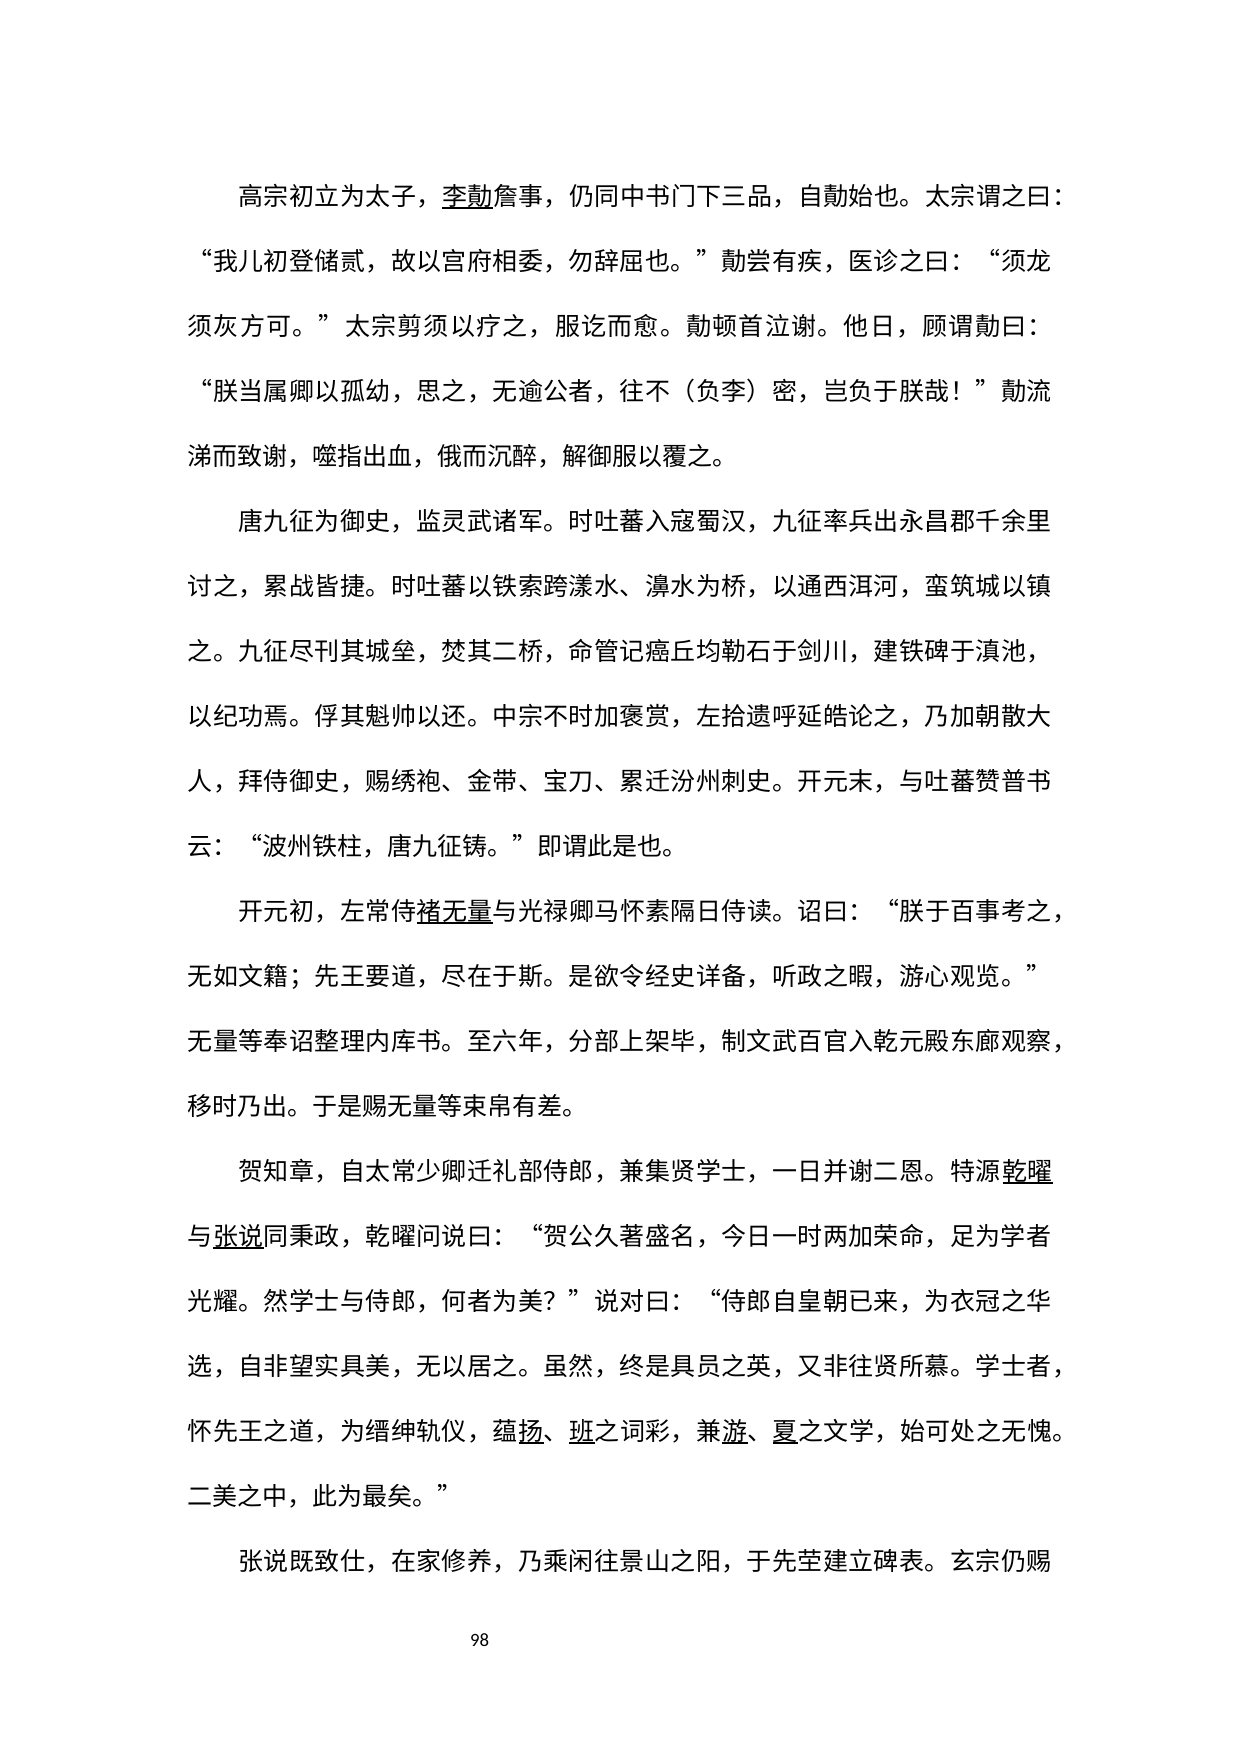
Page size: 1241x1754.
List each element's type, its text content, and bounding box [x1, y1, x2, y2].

text 唐九征为御史，监灵武诸军。时吐蕃入寇蜀汉，九征率兵出永昌郡千余里讨之，累战皆捷。时吐蕃以铁索跨漾水、濞水为桥，以通西洱河，蛮筑城以镇之。九征尽刊其城垒，焚其二桥，命管记癌丘均勒石于剑川，建铁碑于滇池，以纪功焉。俘其魁帅以还。中宗不时加褒赏，左拾遗呼延皓论之，乃加朝散大人，拜侍御史，赐绣袍、金带、宝刀、累迁汾州刺史。开元末，与吐蕃赞普书云：“波州铁柱，唐九征铸。”即谓此是也。 [187, 487, 1053, 877]
text 贺知章，自太常少卿迁礼部侍郎，兼集贤学士，一日并谢二恩。特源乾曜与张说同秉政，乾曜问说曰：“贺公久著盛名，今日一时两加荣命，足为学者光耀。然学士与侍郎，何者为美？”说对曰：“侍郎自皇朝已来，为衣冠之华选，自非望实具美，无以居之。虽然，终是具员之英，又非往贤所慕。学士者，怀先王之道，为缙绅轨仪，蕴扬、班之词彩，兼游、夏之文学，始可处之无愧。二美之中，此为最矣。” [187, 1137, 1053, 1527]
text 开元初，左常侍褚无量与光禄卿马怀素隔日侍读。诏曰：“朕于百事考之，无如文籍；先王要道，尽在于斯。是欲令经史详备，听政之暇，游心观览。”无量等奉诏整理内库书。至六年，分部上架毕，制文武百官入乾元殿东廊观察，移时乃出。于是赐无量等束帛有差。 [187, 877, 1053, 1137]
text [187, 1527, 1053, 1592]
text 高宗初立为太子，李勣詹事，仍同中书门下三品，自勣始也。太宗谓之曰：“我儿初登储贰，故以宫府相委，勿辞屈也。”勣尝有疾，医诊之曰：“须龙须灰方可。”太宗剪须以疗之，服讫而愈。勣顿首泣谢。他日，顾谓勣曰：“朕当属卿以孤幼，思之，无逾公者，往不（负李）密，岂负于朕哉！”勣流涕而致谢，噬指出血，俄而沉醉，解御服以覆之。 [187, 162, 1053, 487]
